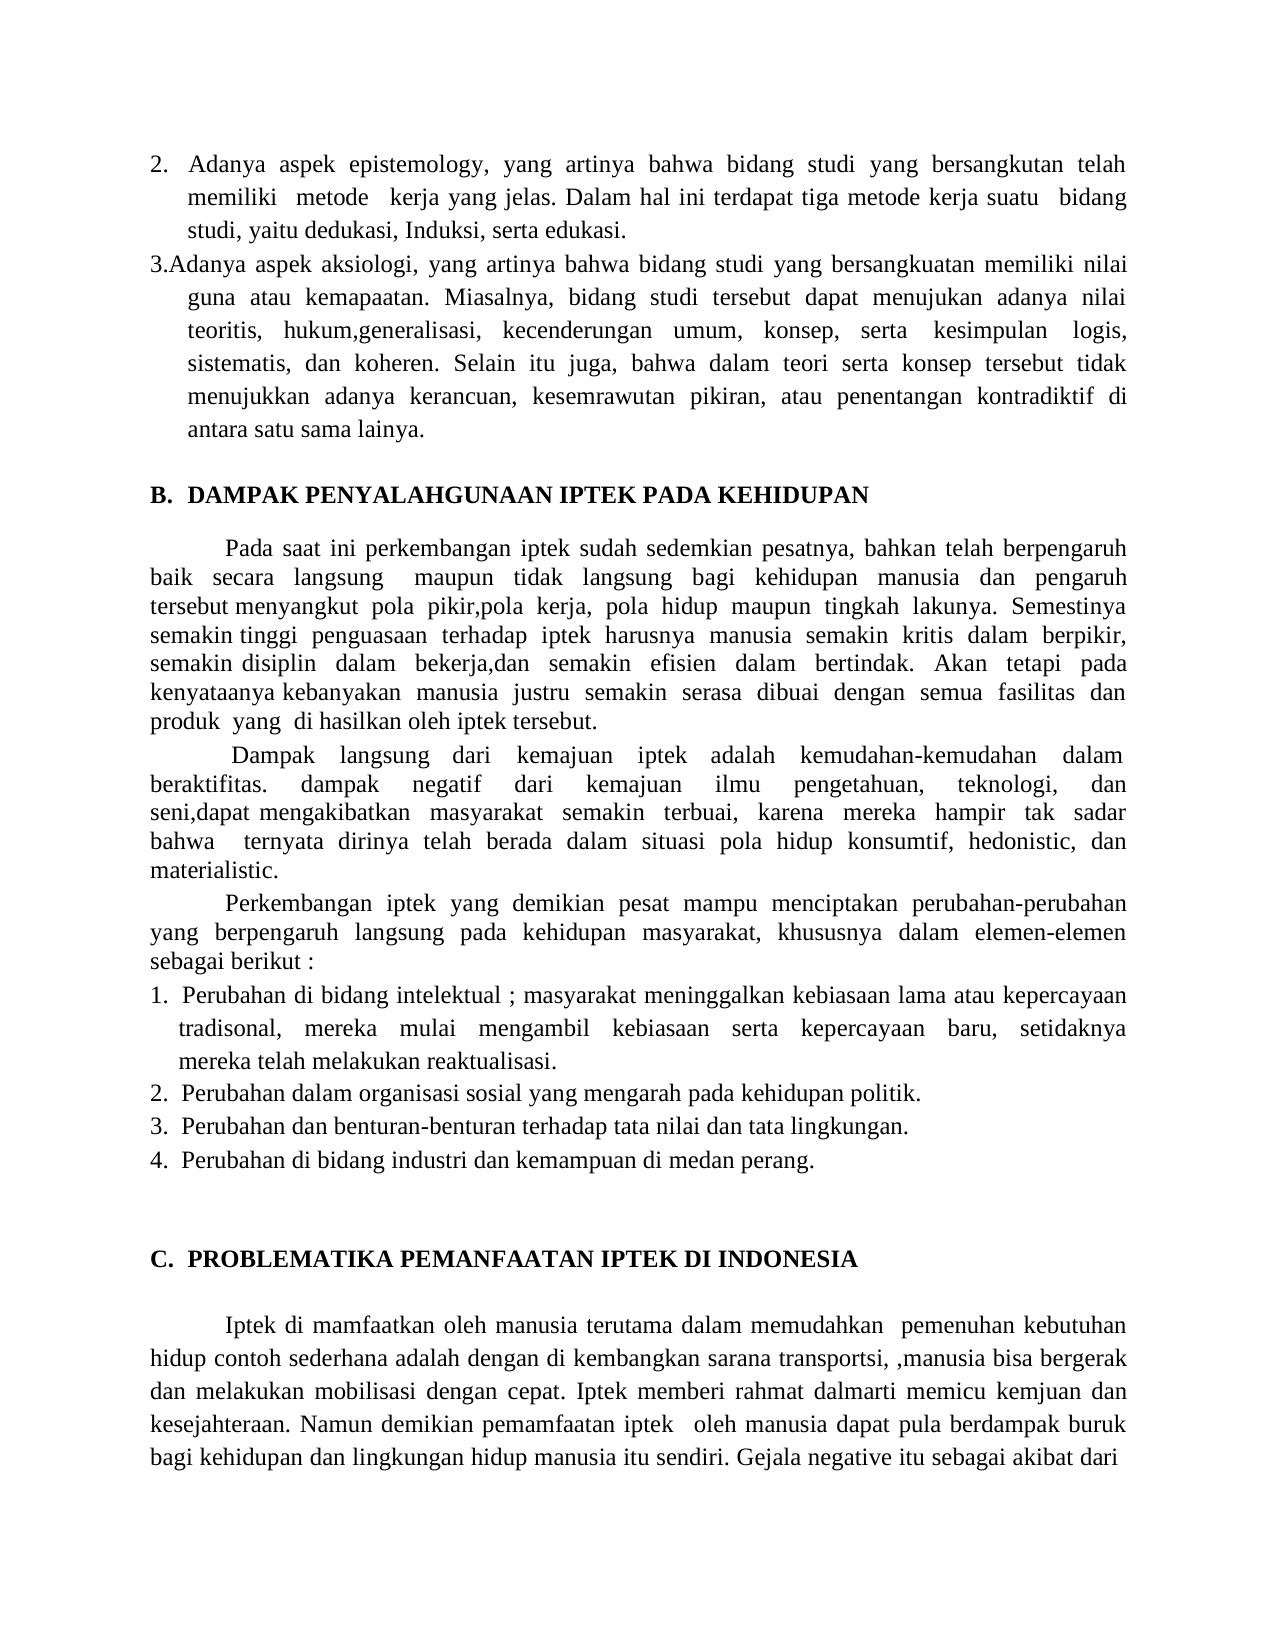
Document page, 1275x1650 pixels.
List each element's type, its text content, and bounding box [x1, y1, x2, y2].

text Perkembangan iptek yang demikian pesat mampu menciptakan perubahan-perubahan yang berpengaruh langsung pada kehidupan masyarakat, khususnya dalam elemen-elemen sebagai berikut : [150, 889, 1127, 974]
text Pada saat ini perkembangan iptek sudah sedemkian pesatnya, bahkan telah berpengaruh baik secara langsung maupun tidak langsung bagi kehidupan manusia dan pengaruh tersebut menyangkut pola pikir,pola kerja, pola hidup maupun tingkah lakunya. Semestinya semakin tinggi penguasaan terhadap iptek harusnya manusia semakin kritis dalam berpikir, semakin disiplin dalam bekerja,dan semakin efisien dalam bertindak. Akan tetapi pada kenyataanya kebanyakan manusia justru semakin serasa dibuai dengan semua fasilitas dan produk yang di hasilkan oleh iptek tersebut. [150, 533, 1127, 735]
text Iptek di mamfaatkan oleh manusia terutama dalam memudahkan pemenuhan kebutuhan hidup contoh sederhana adalah dengan di kembangkan sarana transportsi, ,manusia bisa bergerak dan melakukan mobilisasi dengan cepat. Iptek memberi rahmat dalmarti memicu kemjuan dan kesejahteraan. Namun demikian pemamfaatan iptek oleh manusia dapat pula berdampak buruk bagi kehidupan dan lingkungan hidup manusia itu sendiri. Gejala negative itu sebagai akibat dari [150, 1310, 1127, 1471]
text 3.Adanya aspek aksiologi, yang artinya bahwa bidang studi yang bersangkuatan memiliki nilai guna atau kemapaatan. Miasalnya, bidang studi tersebut dapat menujukan adanya nilai teoritis, hukum,generalisasi, kecenderungan umum, konsep, serta kesimpulan logis, sistematis, dan koheren. Selain itu juga, bahwa dalam teori serta konsep tersebut tidak menujukkan adanya kerancuan, kesemrawutan pikiran, atau penentangan kontradiktif di antara satu sama lainya. [150, 249, 1127, 442]
text 3. Perubahan dan benturan-benturan terhadap tata nilai dan tata lingkungan. [150, 1111, 1139, 1140]
text 2. Perubahan dalam organisasi sosial yang mengarah pada kehidupan politik. [150, 1079, 1139, 1107]
text Dampak langsung dari kemajuan iptek adalah kemudahan-kemudahan dalam beraktifitas. dampak negatif dari kemajuan ilmu pengetahuan, teknologi, dan seni,dapat mengakibatkan masyarakat semakin terbuai, karena mereka hampir tak sadar bahwa ternyata dirinya telah berada dalam situasi pola hidup konsumtif, hedonistic, dan materialistic. [150, 740, 1127, 884]
text 4. Perubahan di bidang industri dan kemampuan di medan perang. [150, 1145, 1139, 1173]
text B. DAMPAK PENYALAHGUNAAN IPTEK PADA KEHIDUPAN [150, 480, 1139, 509]
text 2. Adanya aspek epistemology, yang artinya bahwa bidang studi yang bersangkutan telah memiliki metode kerja yang jelas. Dalam hal ini terdapat tiga metode kerja suatu bidang studi, yaitu dedukasi, Induksi, serta edukasi. [150, 149, 1127, 244]
text 1. Perubahan di bidang intelektual ; masyarakat meninggalkan kebiasaan lama atau kepercayaan tradisonal, mereka mulai mengambil kebiasaan serta kepercayaan baru, setidaknya mereka telah melakukan reaktualisasi. [150, 980, 1127, 1075]
text C. PROBLEMATIKA PEMANFAATAN IPTEK DI INDONESIA [150, 1244, 1139, 1273]
